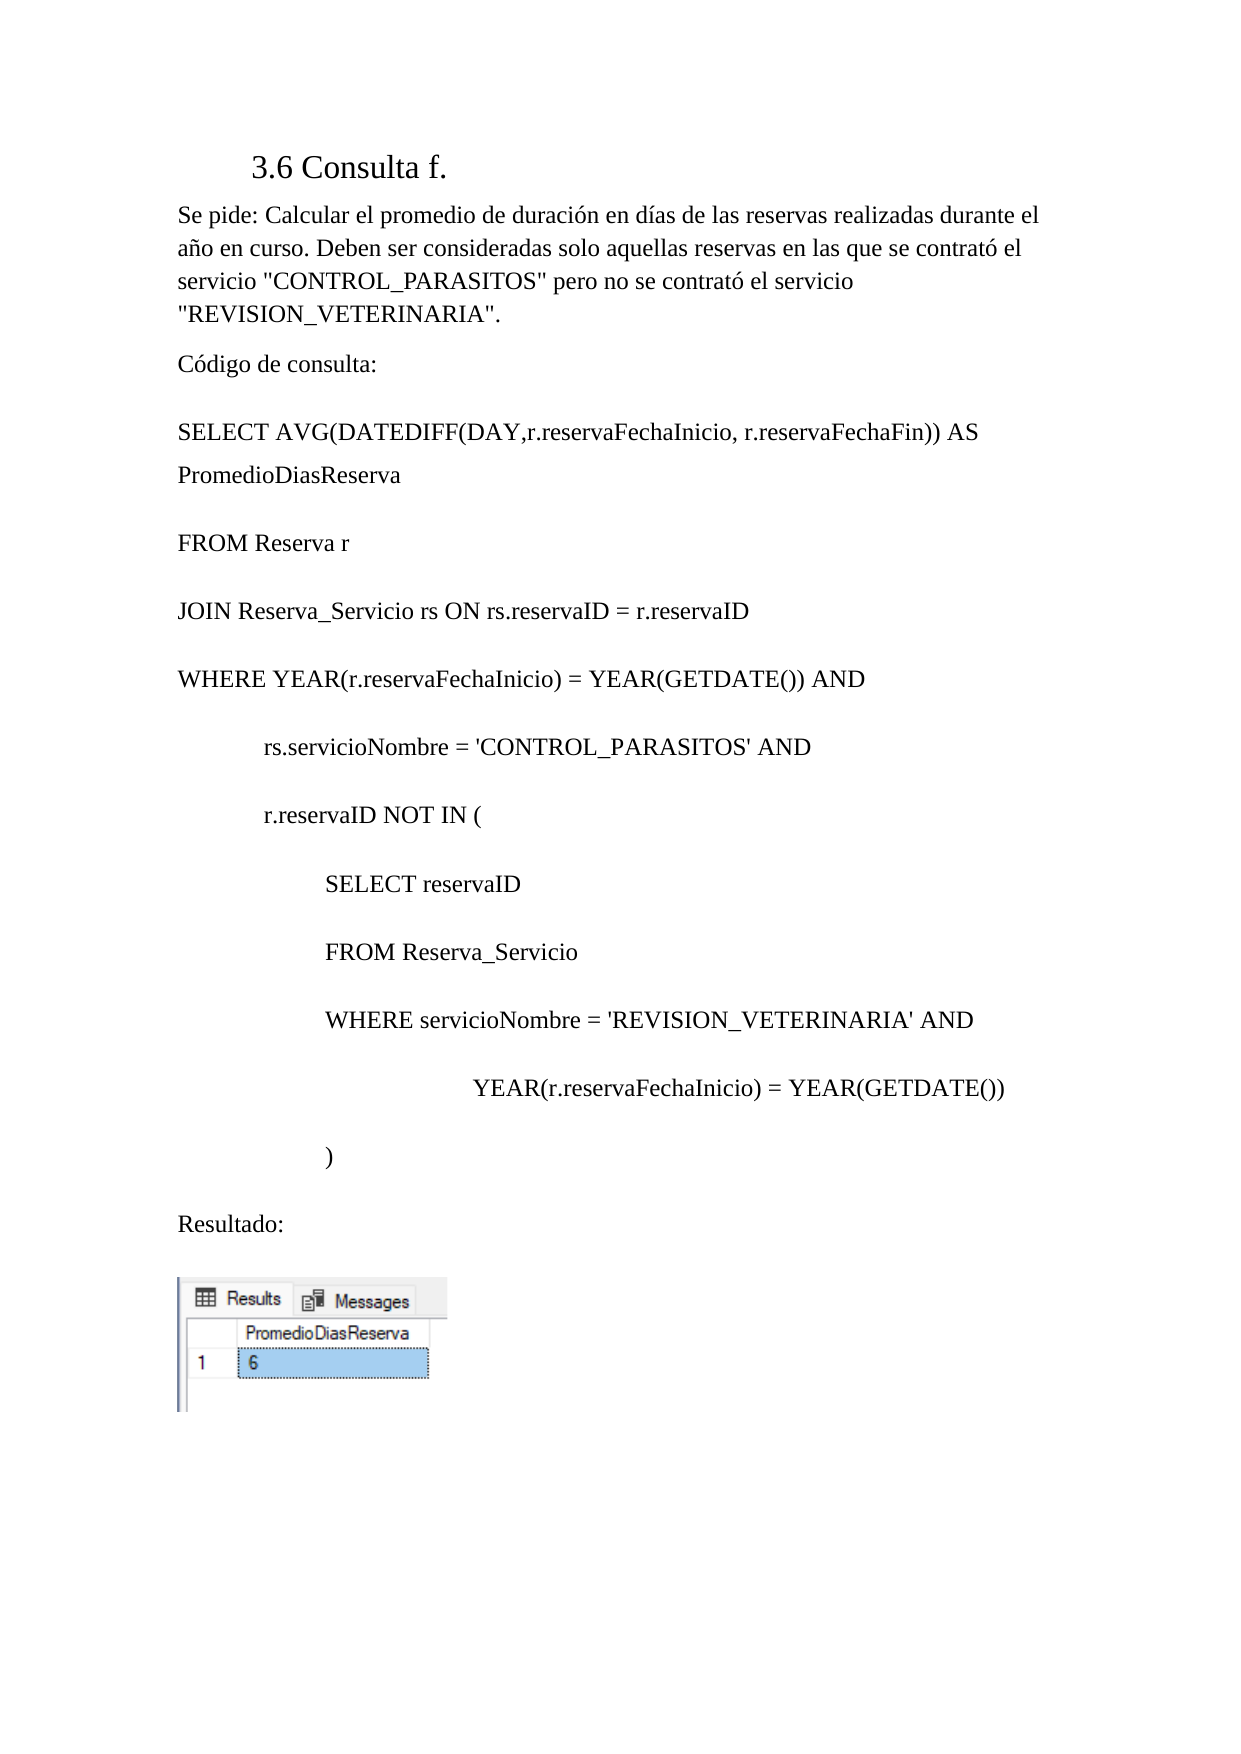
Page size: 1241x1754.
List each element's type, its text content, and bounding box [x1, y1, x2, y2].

text WHERE servicioNombre = 'REVISION_VETERINARIA' AND [177, 1005, 1063, 1034]
text SELECT reservaID [177, 869, 1063, 897]
picture [177, 1277, 448, 1412]
text Código de consulta: [177, 349, 1063, 377]
text ) [251, 1141, 1063, 1170]
text JOIN Reserva_Servicio rs ON rs.reservaID = r.reservaID [177, 596, 1063, 625]
text Resultado: [177, 1209, 1063, 1238]
text WHERE YEAR(r.reservaFechaInicio) = YEAR(GETDATE()) AND [177, 664, 1063, 693]
text Se pide: Calcular el promedio de duración en días de las reservas realizadas durante el año en curso. Deben ser consideradas solo aquellas reservas en las que se contrató el servicio "CONTROL_PARASITOS" pero no se contrató el servicio "REVISION_VETERINARIA". [177, 200, 1063, 328]
text FROM Reserva r [177, 528, 1063, 557]
text SELECT AVG(DATEDIFF(DAY,r.reservaFechaInicio, r.reservaFechaFin)) AS PromedioDiasReserva [177, 417, 1063, 489]
subtitle 3.6 Consulta f. [251, 148, 1063, 186]
text YEAR(r.reservaFechaInicio) = YEAR(GETDATE()) [177, 1073, 1063, 1102]
text r.reservaID NOT IN ( [177, 801, 1063, 829]
text FROM Reserva_Servicio [177, 937, 1063, 966]
text rs.servicioNombre = 'CONTROL_PARASITOS' AND [177, 732, 1063, 761]
